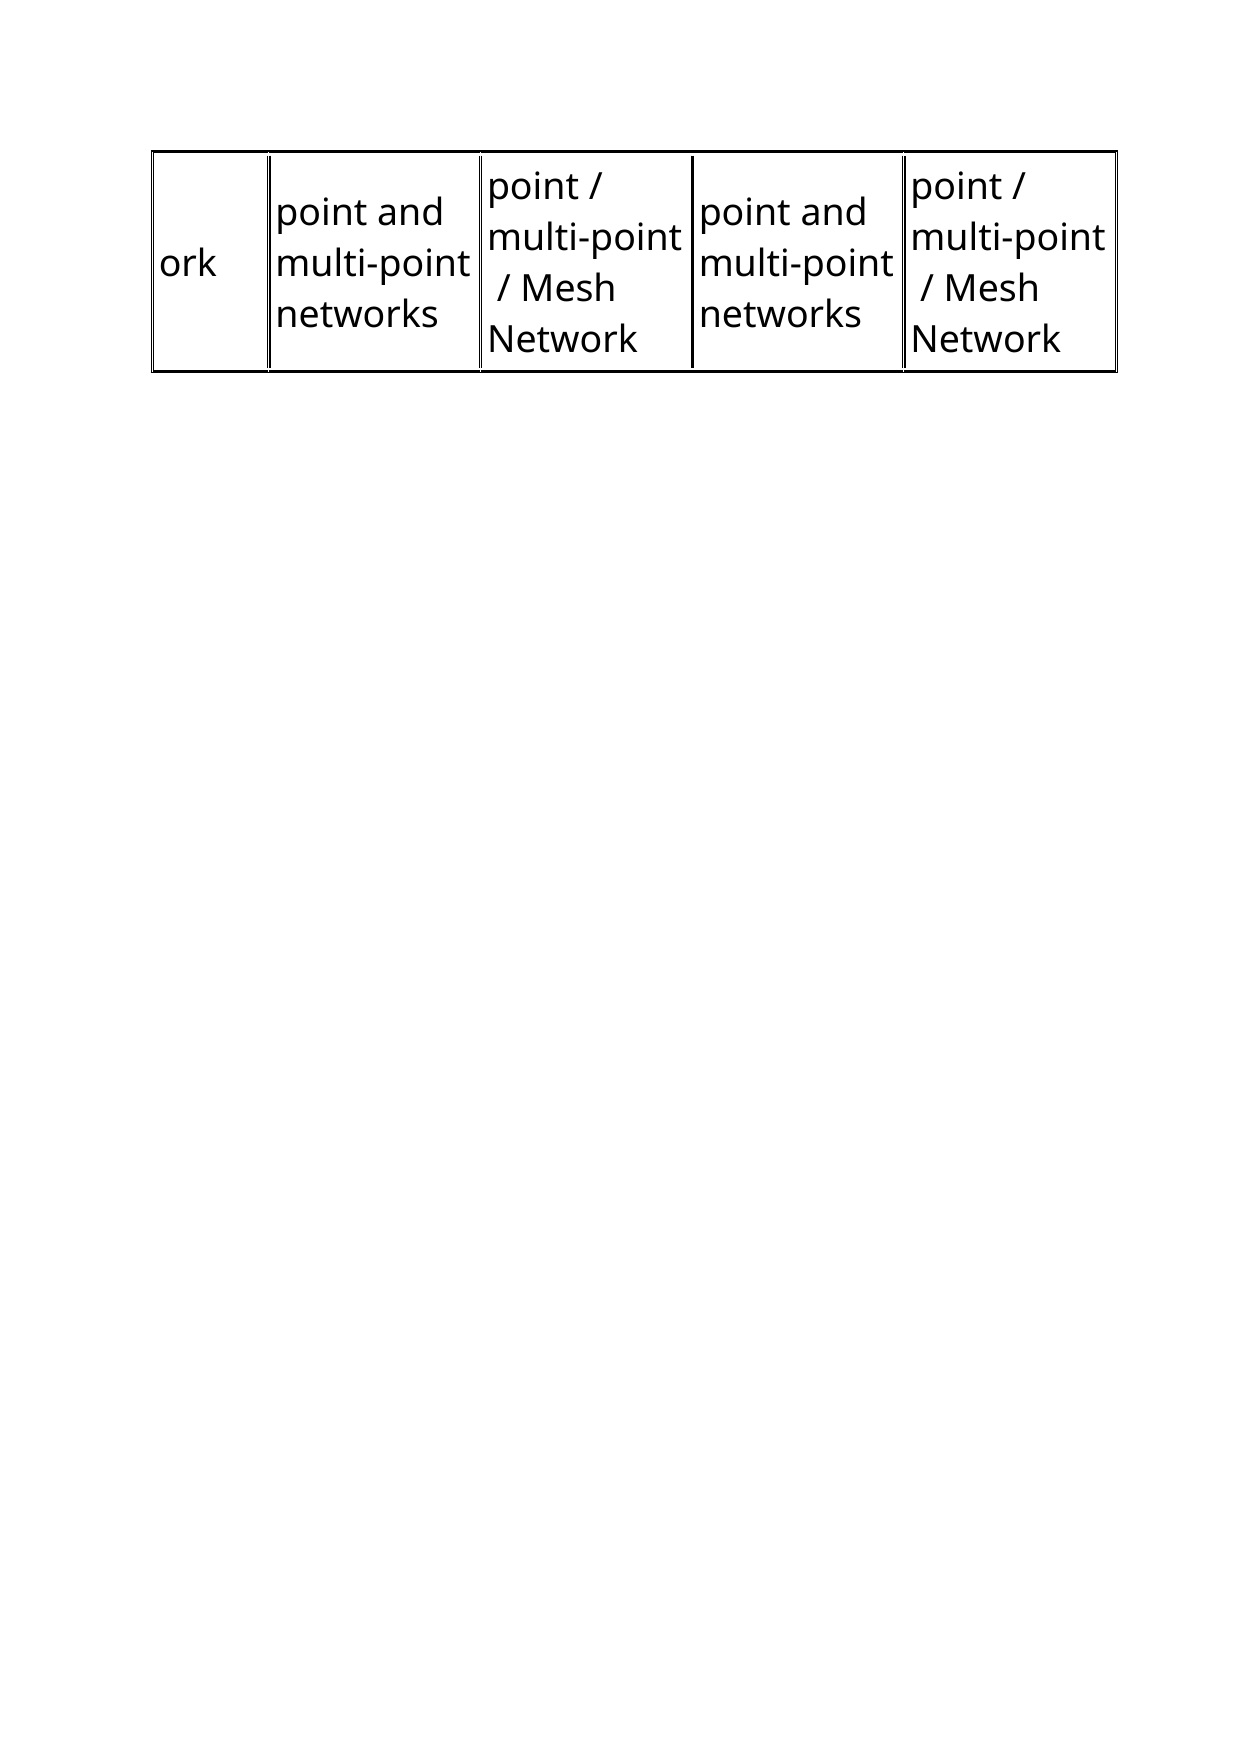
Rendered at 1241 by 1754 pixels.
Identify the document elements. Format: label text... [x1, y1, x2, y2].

table_cell Network [154, 152, 269, 370]
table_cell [692, 152, 904, 370]
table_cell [269, 153, 481, 370]
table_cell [904, 153, 1115, 370]
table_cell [481, 153, 692, 370]
